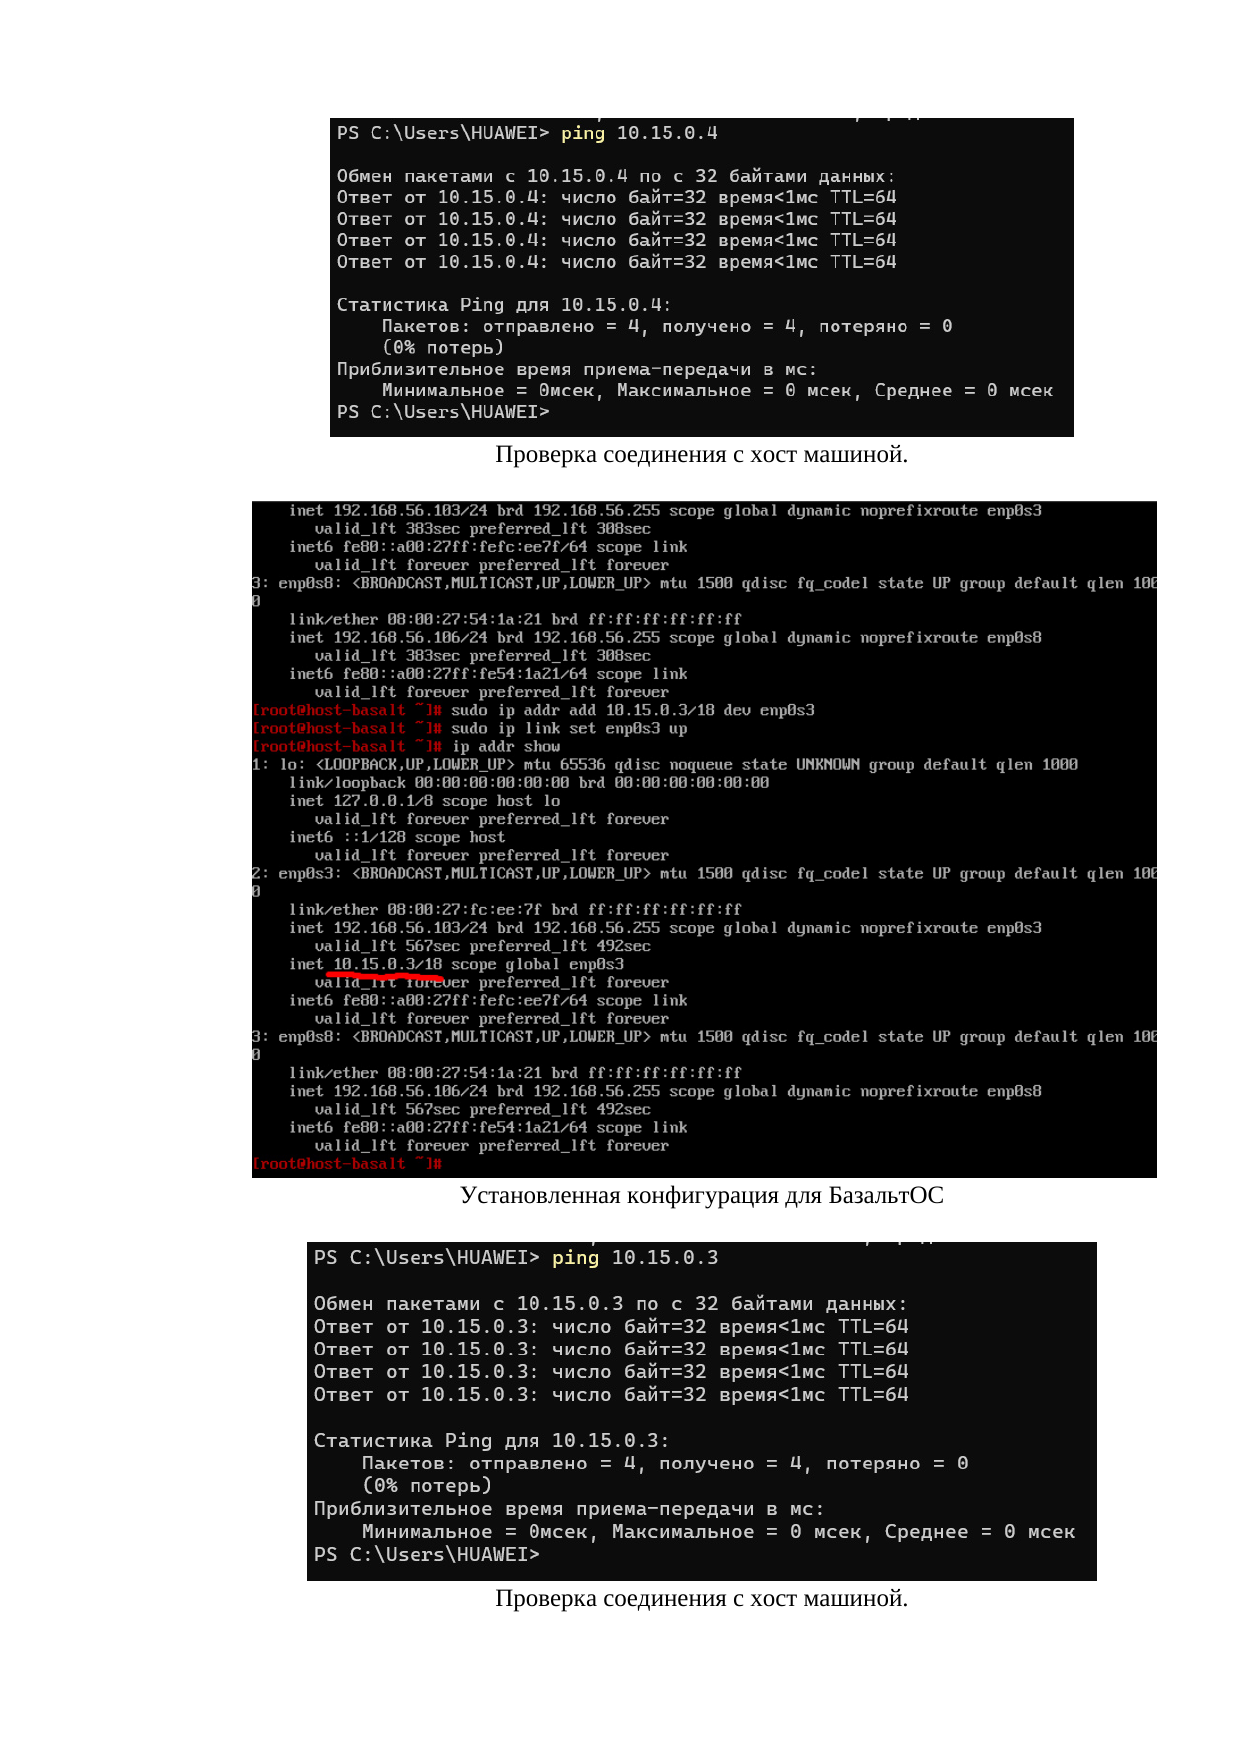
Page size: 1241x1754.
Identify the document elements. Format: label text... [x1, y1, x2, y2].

list Установленная конфигурация для БазальтОС [252, 1180, 1152, 1209]
list Проверка соединения с хост машиной. [252, 1583, 1152, 1612]
picture [307, 1242, 1097, 1581]
picture [252, 501, 1157, 1178]
list Проверка соединения с хост машиной. [252, 439, 1152, 468]
picture [330, 118, 1074, 437]
